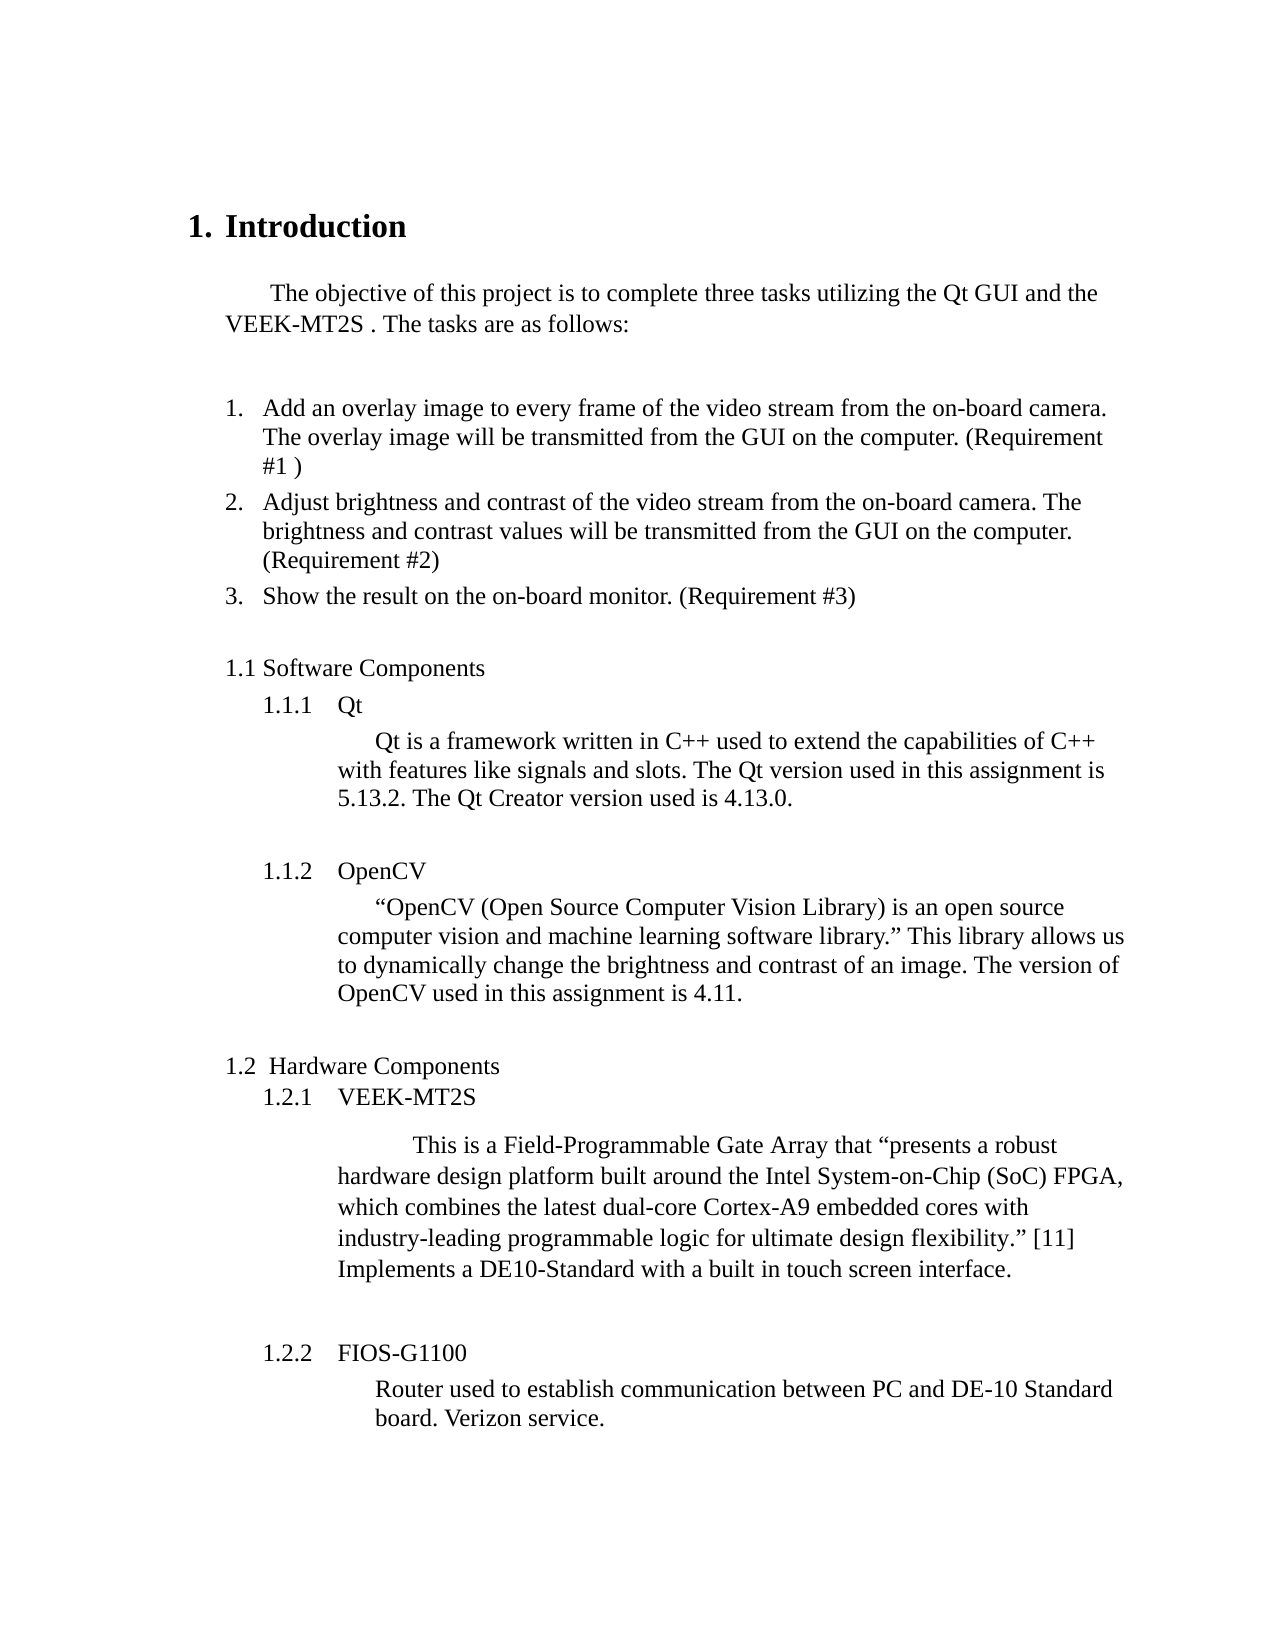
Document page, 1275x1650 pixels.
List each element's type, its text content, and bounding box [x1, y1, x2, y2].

list The objective of this project is to complete three tasks utilizing the Qt GUI and the VEEK-MT2S . The tasks are as follows: [225, 278, 1125, 338]
subtitle Introduction [187, 206, 1125, 244]
list VEEK-MT2S [262, 1082, 1125, 1111]
list Show the result on the on-board monitor. (Requirement #3) [225, 581, 1125, 610]
list Add an overlay image to every frame of the video stream from the on-board camera. The overlay image will be transmitted from the GUI on the computer. (Requirement #1 ) [225, 393, 1125, 480]
list Qt [262, 690, 1125, 718]
text Qt is a framework written in C++ used to extend the capabilities of C++ with features like signals and slots. The Qt version used in this assignment is 5.13.2. The Qt Creator version used is 4.13.0. [337, 726, 1125, 812]
text Router used to establish communication between PC and DE-10 Standard board. Verizon service. [375, 1374, 1125, 1432]
list Hardware Components [225, 1051, 1125, 1080]
list Software Components [225, 653, 1125, 682]
text “OpenCV (Open Source Computer Vision Library) is an open source computer vision and machine learning software library.” This library allows us to dynamically change the brightness and contrast of an image. The version of OpenCV used in this assignment is 4.11. [337, 892, 1125, 1007]
text This is a Field-Programmable Gate Array that “presents a robust hardware design platform built around the Intel System-on-Chip (SoC) FPGA, which combines the latest dual-core Cortex-A9 embedded cores with industry-leading programmable logic for ultimate design flexibility.” [11] Implements a DE10-Standard with a built in touch screen interface. [337, 1130, 1125, 1283]
list Adjust brightness and contrast of the video stream from the on-board camera. The brightness and contrast values will be transmitted from the GUI on the computer. (Requirement #2) [225, 487, 1125, 573]
list FIOS-G1100 [262, 1338, 1125, 1367]
list OpenCV [262, 856, 1125, 885]
